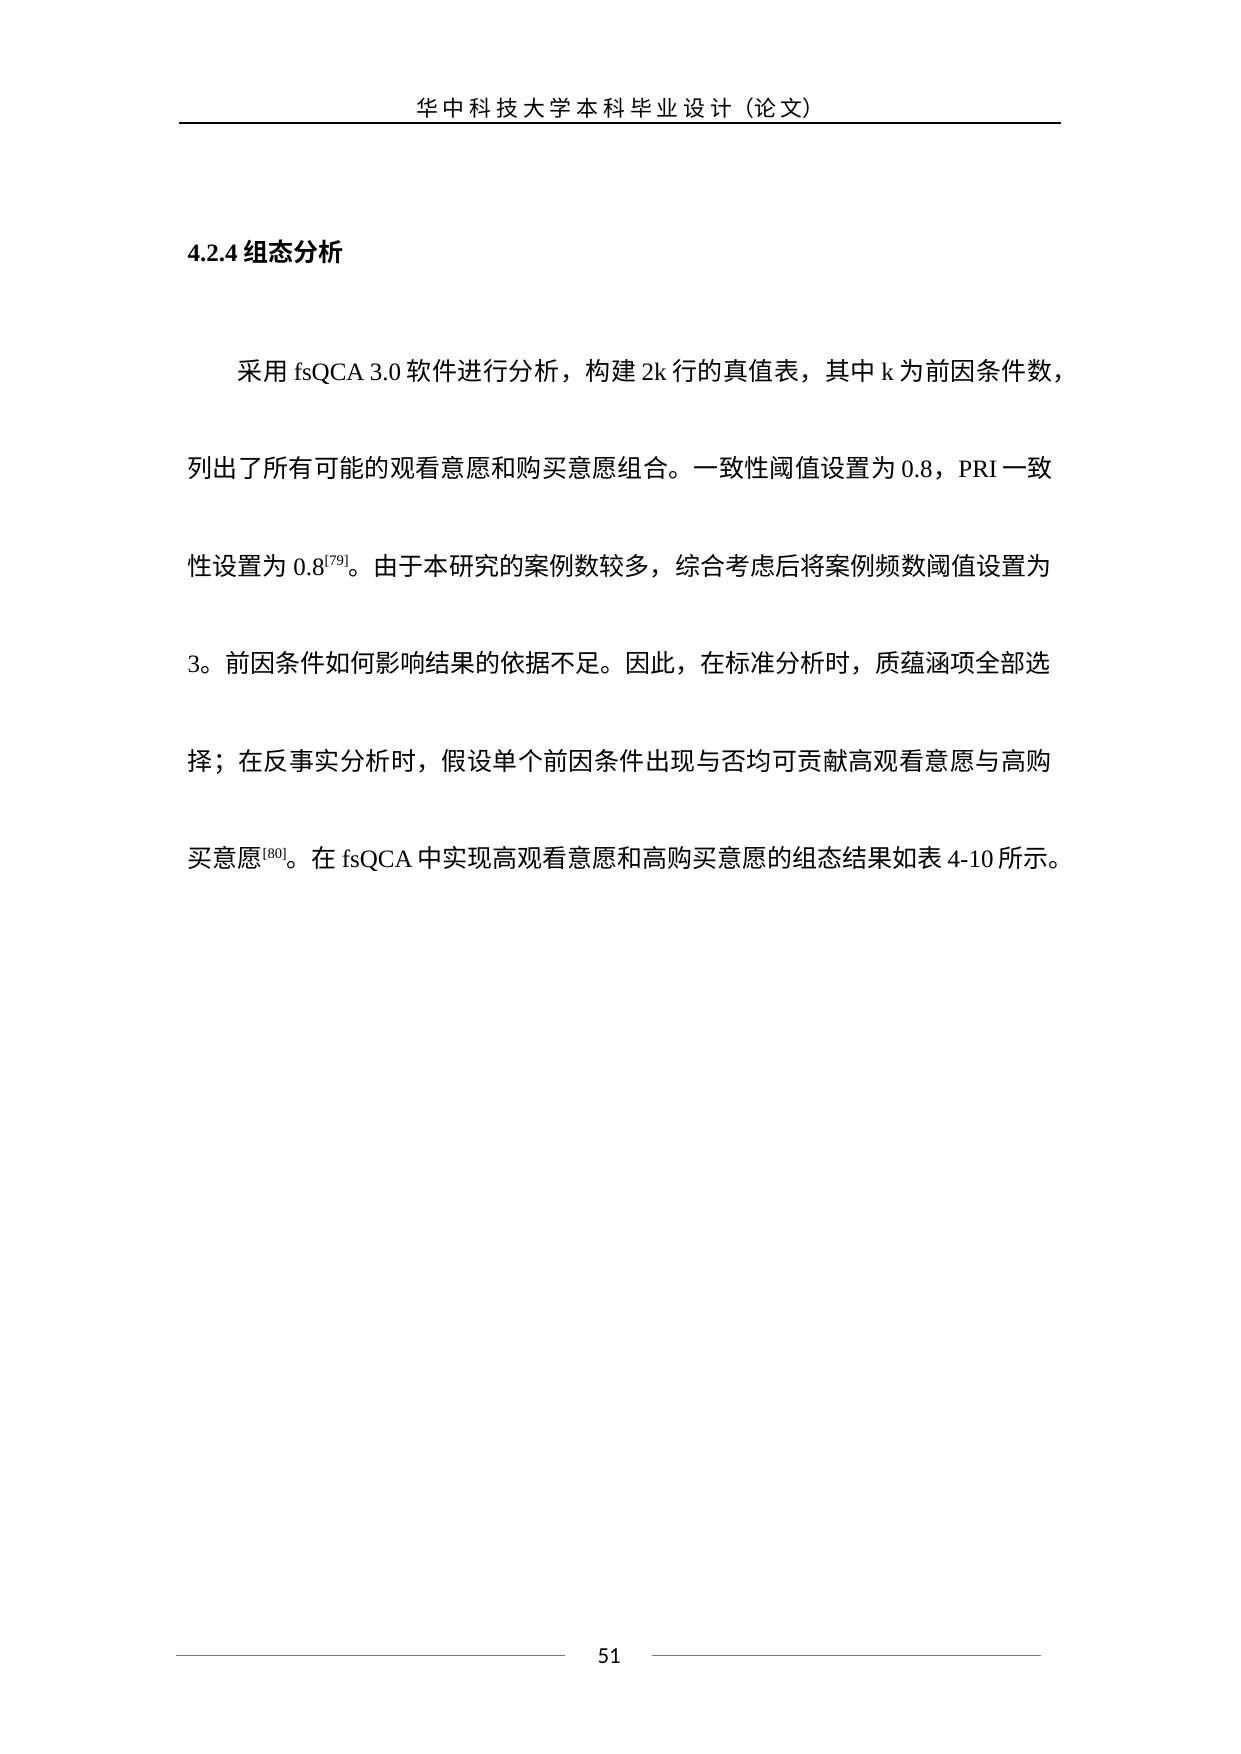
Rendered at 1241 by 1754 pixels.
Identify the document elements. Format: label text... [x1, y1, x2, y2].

subtitle 4.2.4 组态分析 [187, 218, 1053, 283]
text 采用fsQCA 3.0软件进行分析，构建2k行的真值表，其中k为前因条件数，列出了所有可能的观看意愿和购买意愿组合。一致性阈值设置为0.8，PRI一致性设置为0.8[79]。由于本研究的案例数较多，综合考虑后将案例频数阈值设置为3。前因条件如何影响结果的依据不足。因此，在标准分析时，质蕴涵项全部选择；在反事实分析时，假设单个前因条件出现与否均可贡献高观看意愿与高购买意愿[80]。在fsQCA中实现高观看意愿和高购买意愿的组态结果如表4-10所示。 [187, 337, 1053, 889]
